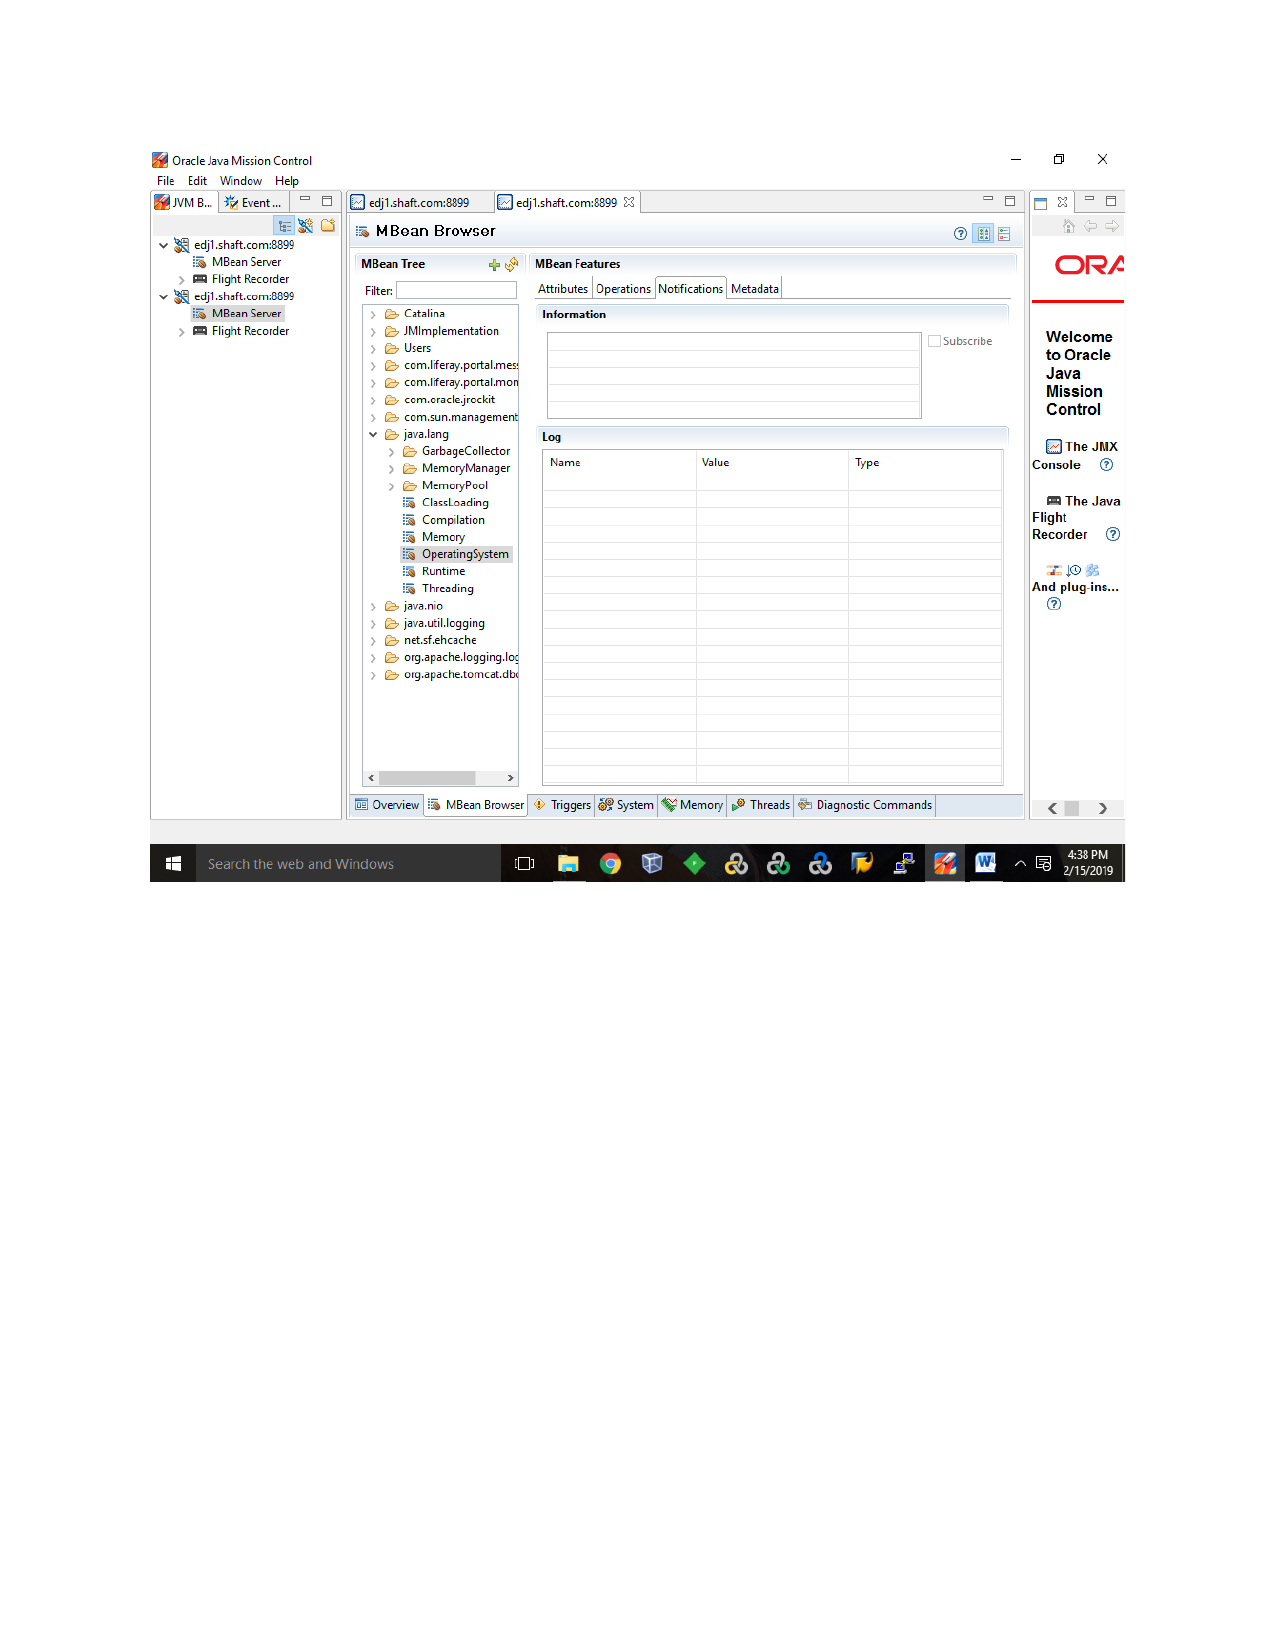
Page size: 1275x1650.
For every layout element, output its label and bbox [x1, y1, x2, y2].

picture [150, 150, 1125, 882]
